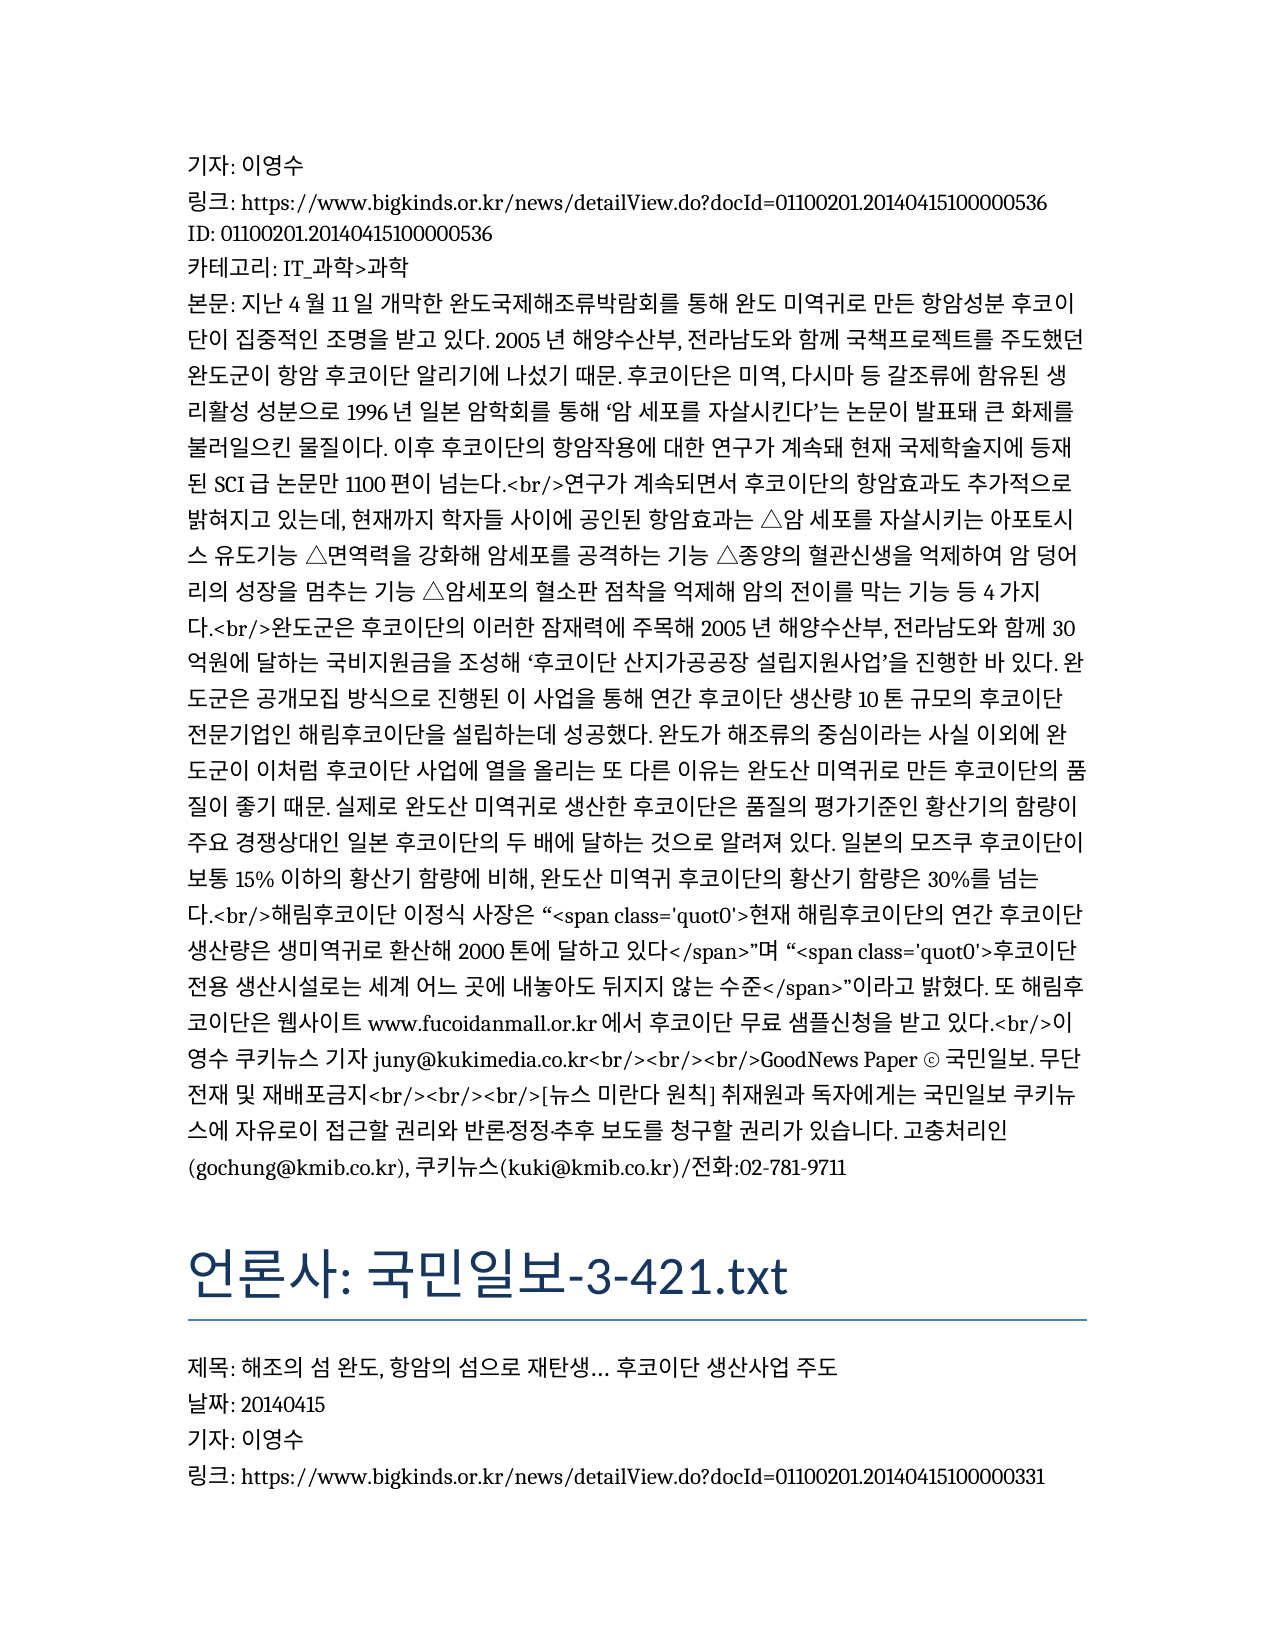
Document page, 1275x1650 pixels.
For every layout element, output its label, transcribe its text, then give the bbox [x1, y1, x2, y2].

title 언론사: 국민일보-3-421.txt [187, 1237, 1087, 1321]
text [187, 1352, 1087, 1491]
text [187, 150, 1087, 1212]
